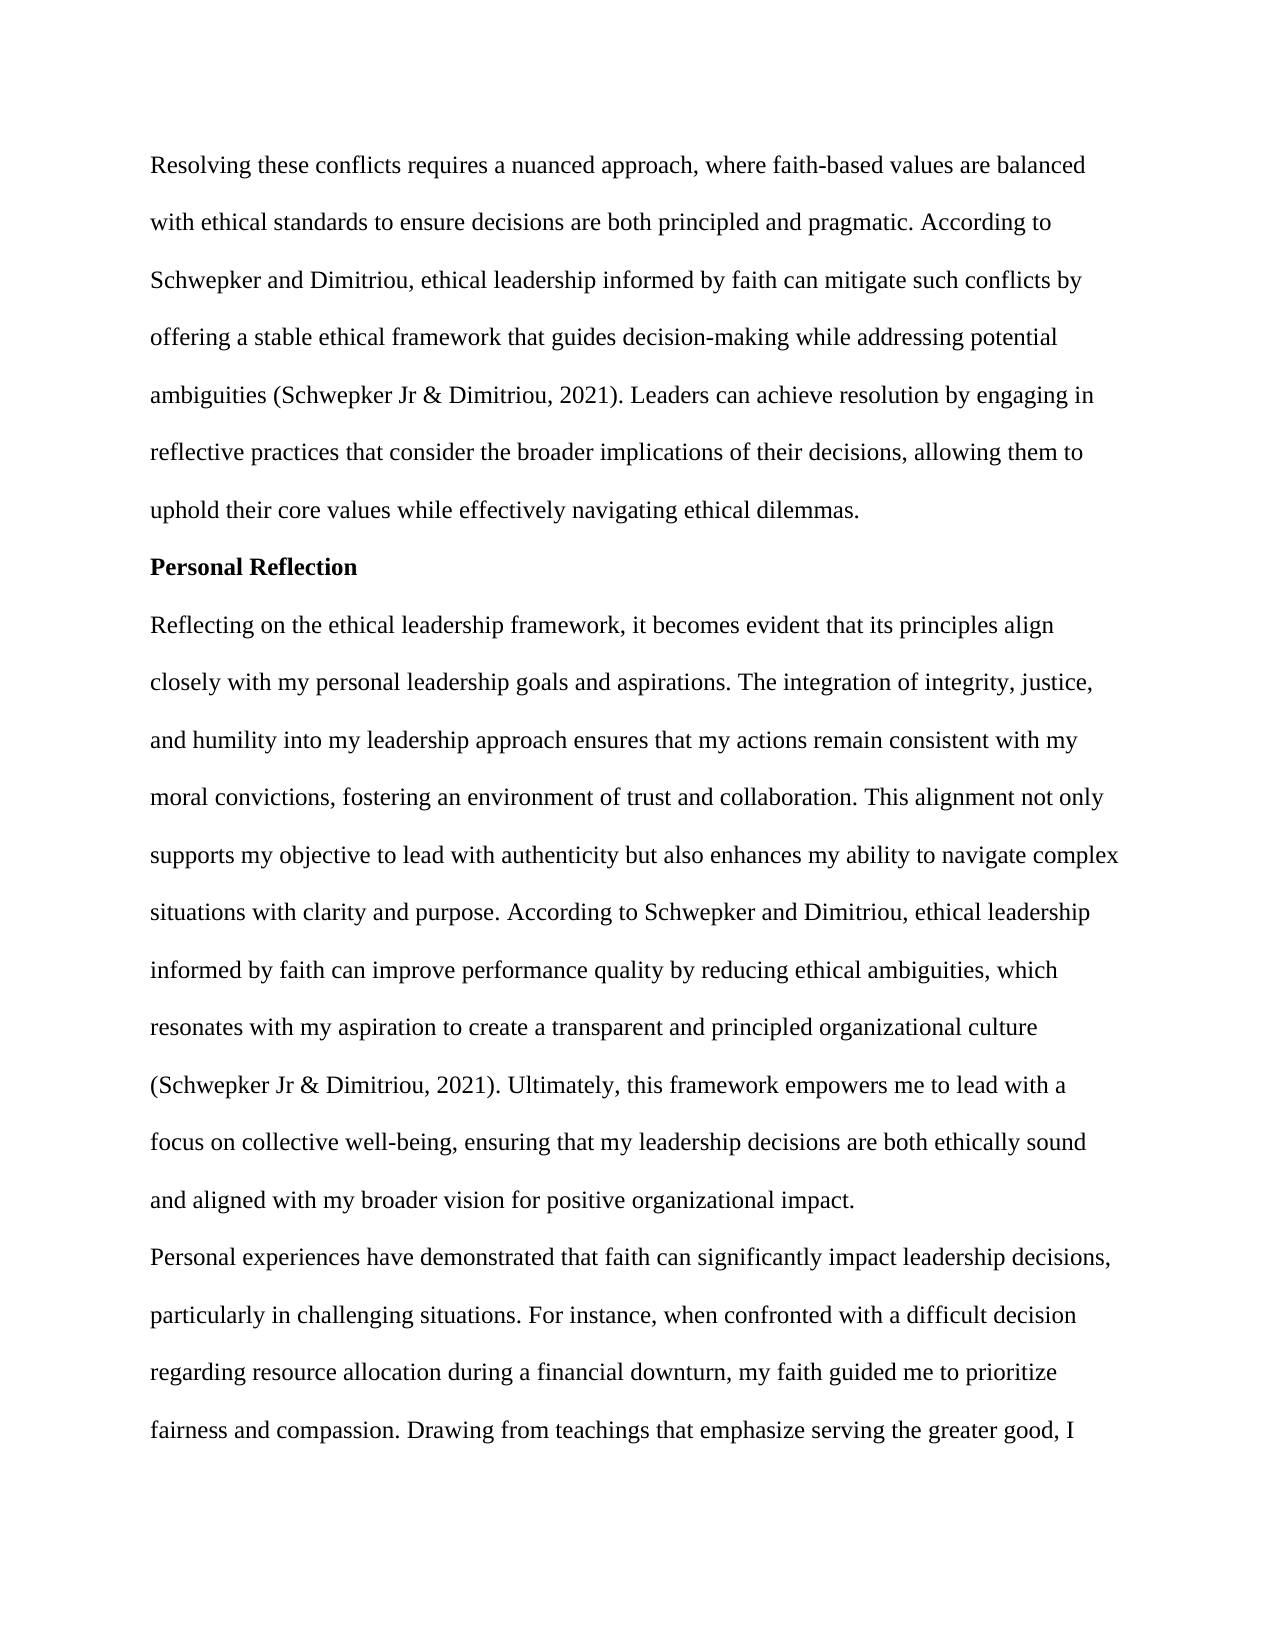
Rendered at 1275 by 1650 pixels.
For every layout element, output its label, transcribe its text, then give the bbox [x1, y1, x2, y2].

subtitle Personal Reflection [150, 552, 1125, 581]
text Reflecting on the ethical leadership framework, it becomes evident that its principles align closely with my personal leadership goals and aspirations. The integration of integrity, justice, and humility into my leadership approach ensures that my actions remain consistent with my moral convictions, fostering an environment of trust and collaboration. This alignment not only supports my objective to lead with authenticity but also enhances my ability to navigate complex situations with clarity and purpose. According to Schwepker and Dimitriou, ethical leadership informed by faith can improve performance quality by reducing ethical ambiguities, which resonates with my aspiration to create a transparent and principled organizational culture (Schwepker Jr & Dimitriou, 2021). Ultimately, this framework empowers me to lead with a focus on collective well-being, ensuring that my leadership decisions are both ethically sound and aligned with my broader vision for positive organizational impact. [150, 610, 1125, 1214]
